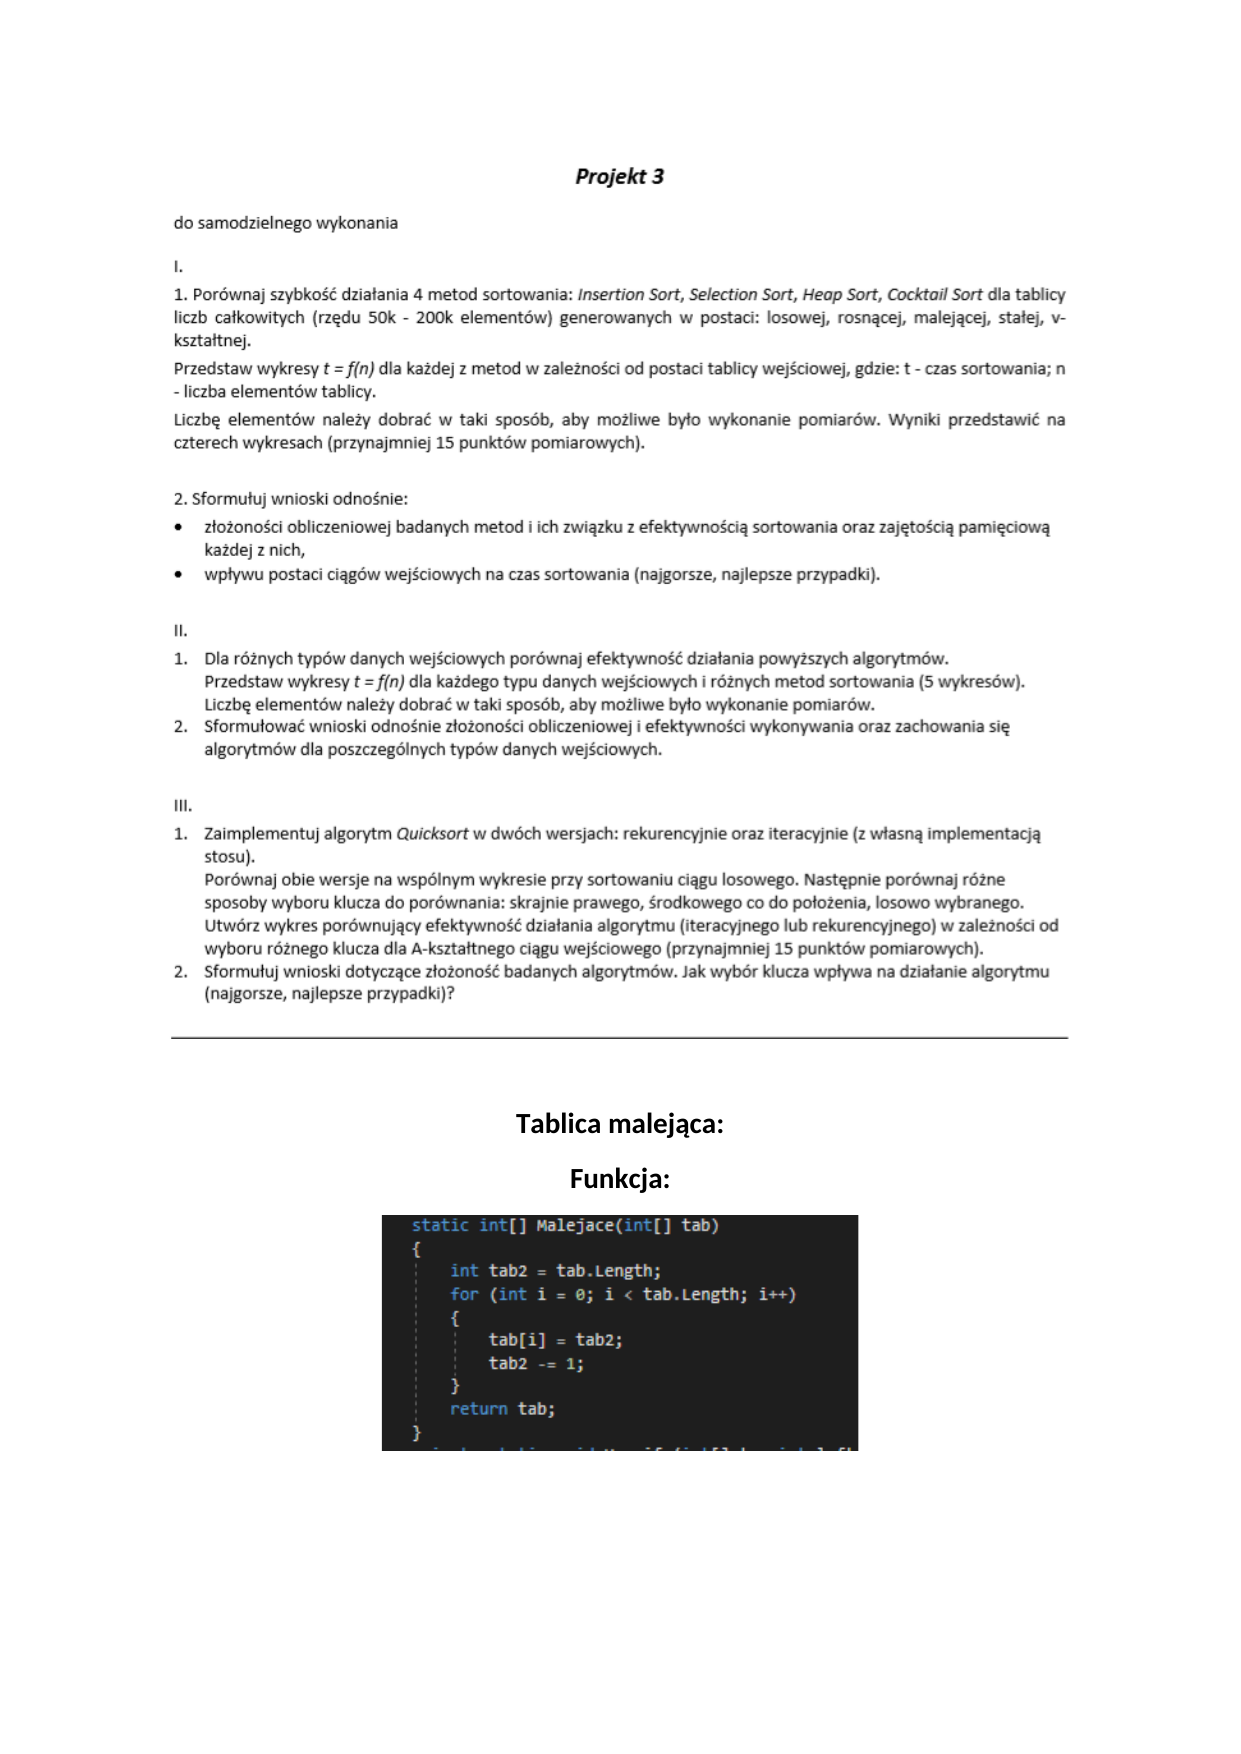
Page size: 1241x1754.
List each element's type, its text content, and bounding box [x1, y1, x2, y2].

text Funkcja: [148, 1160, 1093, 1195]
picture [381, 1215, 859, 1451]
text Tablica malejąca: [148, 1105, 1093, 1140]
picture [147, 147, 1093, 1039]
